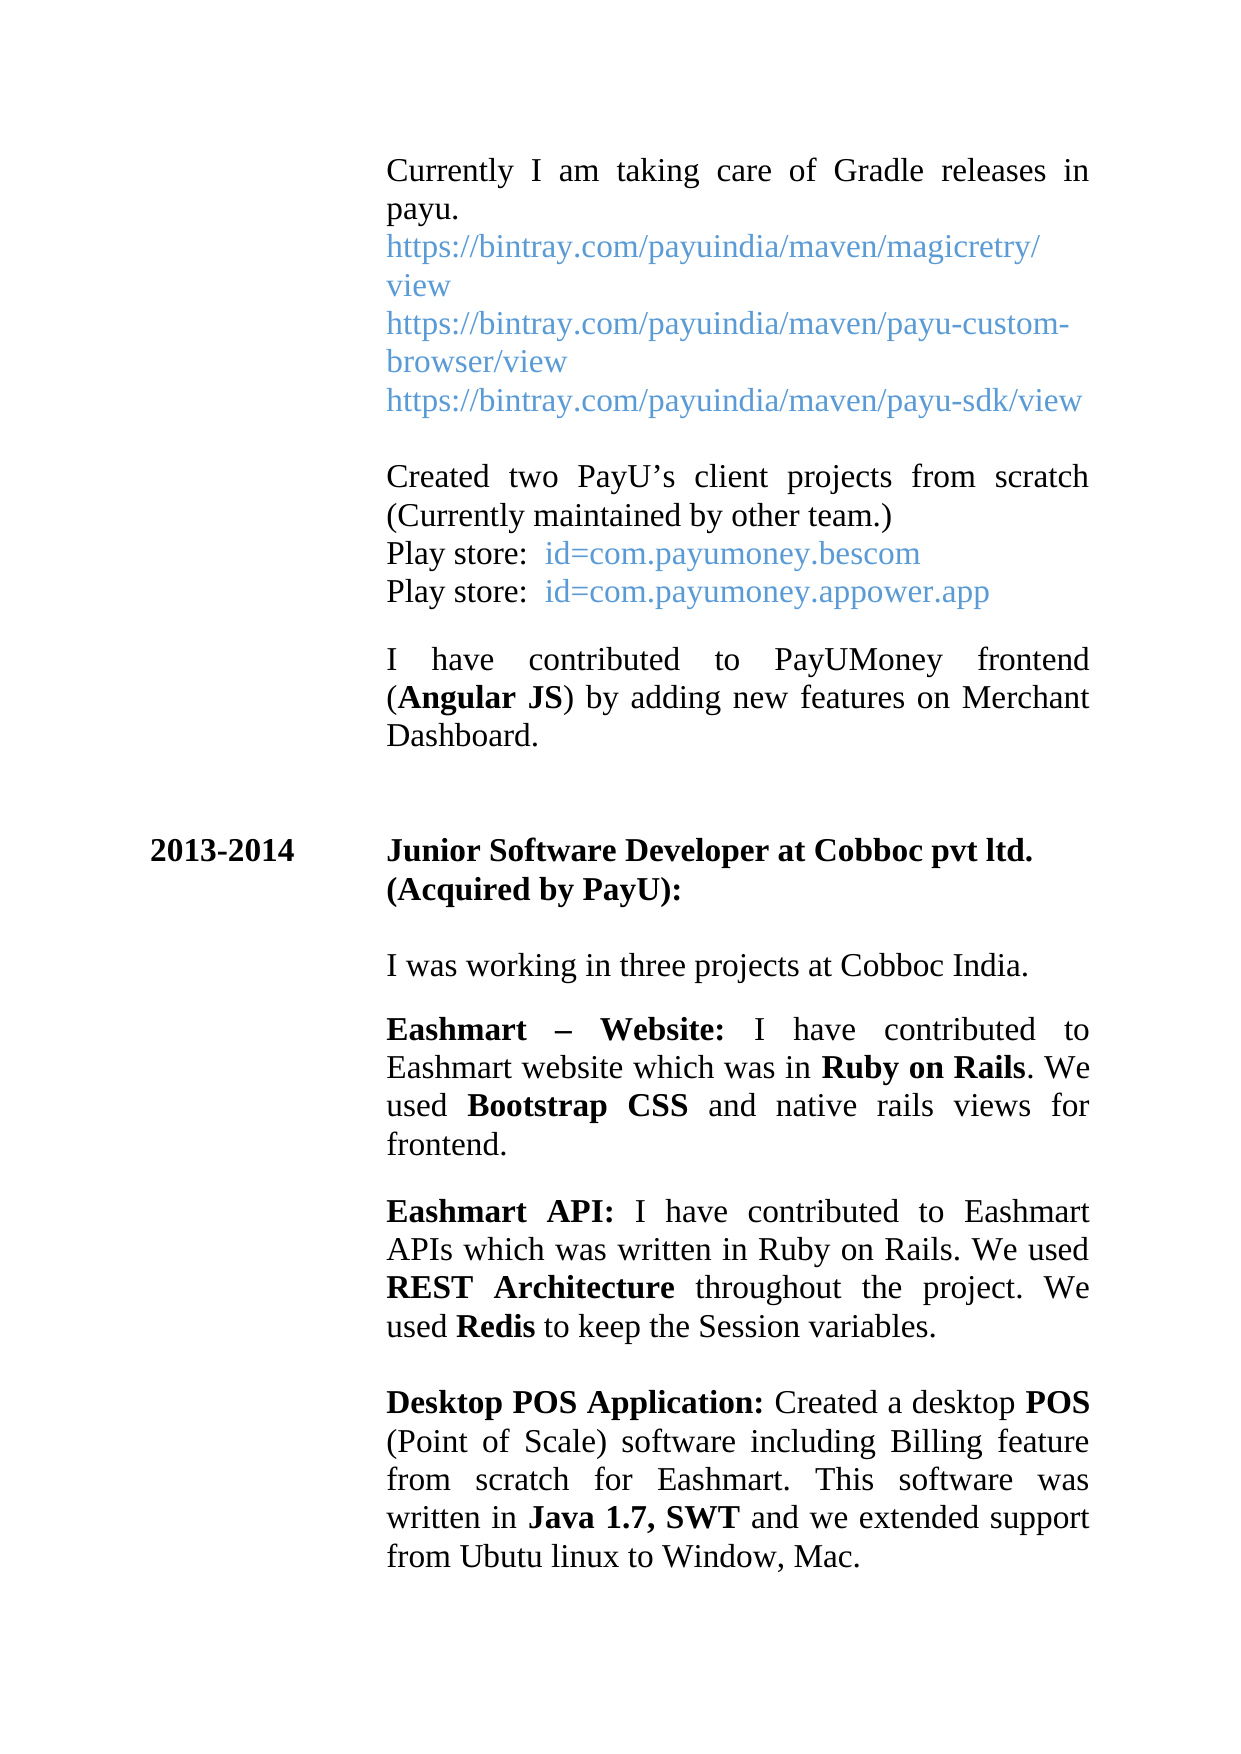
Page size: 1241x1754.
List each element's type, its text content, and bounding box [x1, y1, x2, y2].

text Play store: id=com.payumoney.appower.app [386, 572, 1090, 610]
text https://bintray.com/payuindia/maven/payu-sdk/view [386, 380, 1090, 418]
text I have contributed to PayUMoney frontend (Angular JS) by adding new features on Merchant Dashboard. [386, 639, 1090, 754]
text https://bintray.com/payuindia/maven/payu-custom-browser/view [386, 303, 1090, 380]
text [386, 150, 1090, 227]
text https://bintray.com/payuindia/maven/magicretry/view [386, 227, 1090, 303]
text 2013-2014 Junior Software Developer at Cobboc pvt ltd. (Acquired by PayU): [150, 830, 1090, 907]
text Desktop POS Application: Created a desktop POS (Point of Scale) software including Billing feature from scratch for Eashmart. This software was written in Java 1.7, SWT and we extended support from Ubutu linux to Window, Mac. [386, 1382, 1090, 1574]
text Eashmart – Website: I have contributed to Eashmart website which was in Ruby on Rails. We used Bootstrap CSS and native rails views for frontend. [386, 1009, 1090, 1162]
text Play store: id=com.payumoney.bescom [386, 533, 1090, 572]
text I was working in three projects at Cobboc India. [386, 945, 1090, 984]
text Created two PayU’s client projects from scratch (Currently maintained by other team.) [386, 457, 1090, 533]
text Eashmart API: I have contributed to Eashmart APIs which was written in Ruby on Rails. We used REST Architecture throughout the project. We used Redis to keep the Session variables. [386, 1191, 1090, 1344]
